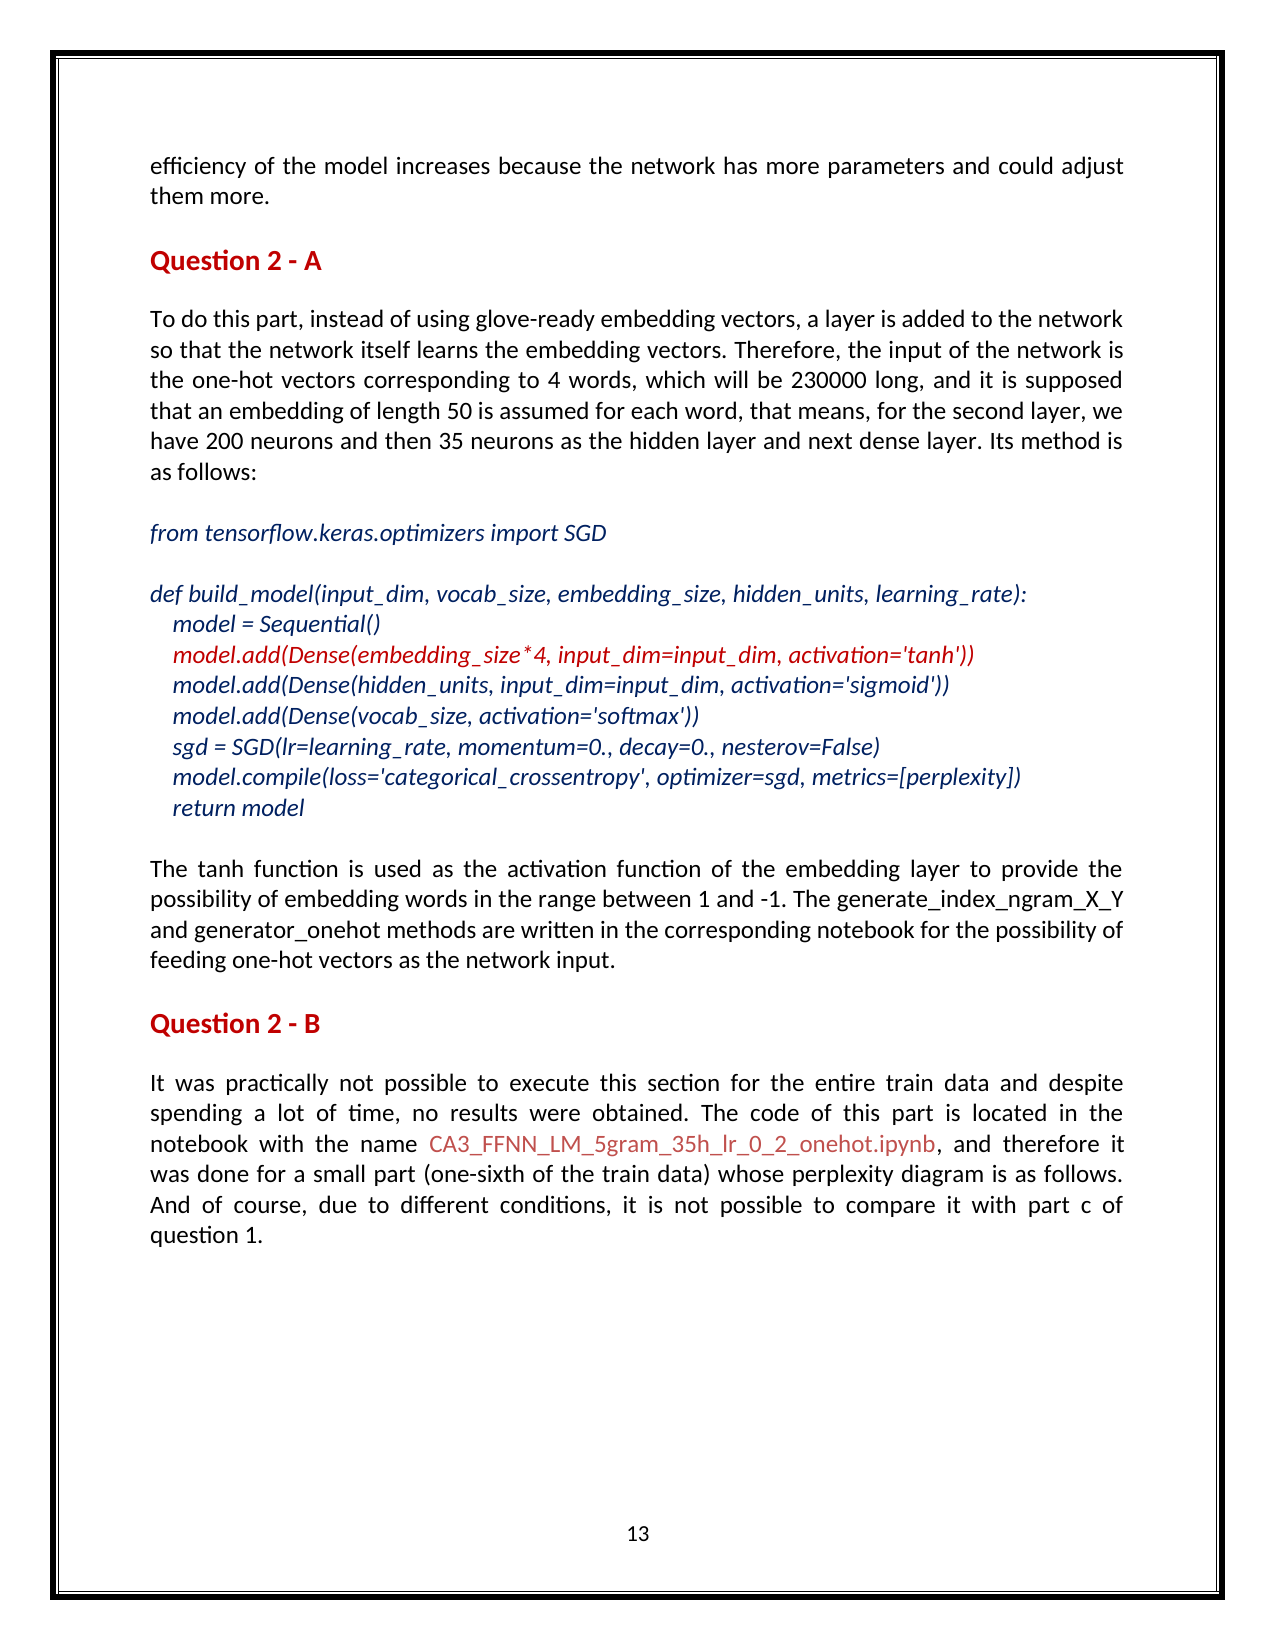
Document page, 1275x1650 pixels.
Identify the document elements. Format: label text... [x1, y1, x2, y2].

text model.compile(loss='categorical_crossentropy', optimizer=sgd, metrics=[perplexity]) [150, 761, 1125, 792]
text sgd = SGD(lr=learning_rate, momentum=0., decay=0., nesterov=False) [150, 731, 1125, 761]
text Question 2 - B [150, 1005, 1125, 1041]
text return model [150, 792, 1125, 822]
text To do this part, instead of using glove-ready embedding vectors, a layer is added to the network so that the network itself learns the embedding vectors. Therefore, the input of the network is the one-hot vectors corresponding to 4 words, which will be 230000 long, and it is supposed that an embedding of length 50 is assumed for each word, that means, for the second layer, we have 200 neurons and then 35 neurons as the hidden layer and next dense layer. Its method is as follows: [150, 303, 1125, 486]
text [150, 150, 1125, 211]
text from tensorflow.keras.optimizers import SGD [150, 517, 1125, 547]
text model.add(Dense(vocab_size, activation='softmax')) [150, 700, 1125, 731]
text model.add(Dense(embedding_size*4, input_dim=input_dim, activation='tanh')) [150, 639, 1125, 669]
text Question 2 - A [150, 242, 1125, 277]
text def build_model(input_dim, vocab_size, embedding_size, hidden_units, learning_rate): [150, 578, 1125, 608]
text It was practically not possible to execute this section for the entire train data and despite spending a lot of time, no results were obtained. The code of this part is located in the notebook with the name CA3_FFNN_LM_5gram_35h_lr_0_2_onehot.ipynb, and therefore it was done for a small part (one-sixth of the train data) whose perplexity diagram is as follows. And of course, due to different conditions, it is not possible to compare it with part c of question 1. [150, 1067, 1125, 1250]
text The tanh function is used as the activation function of the embedding layer to provide the possibility of embedding words in the range between 1 and -1. The generate_index_ngram_X_Y and generator_onehot methods are written in the corresponding notebook for the possibility of feeding one-hot vectors as the network input. [150, 853, 1125, 975]
text model = Sequential() [150, 608, 1125, 639]
text model.add(Dense(hidden_units, input_dim=input_dim, activation='sigmoid')) [150, 669, 1125, 700]
